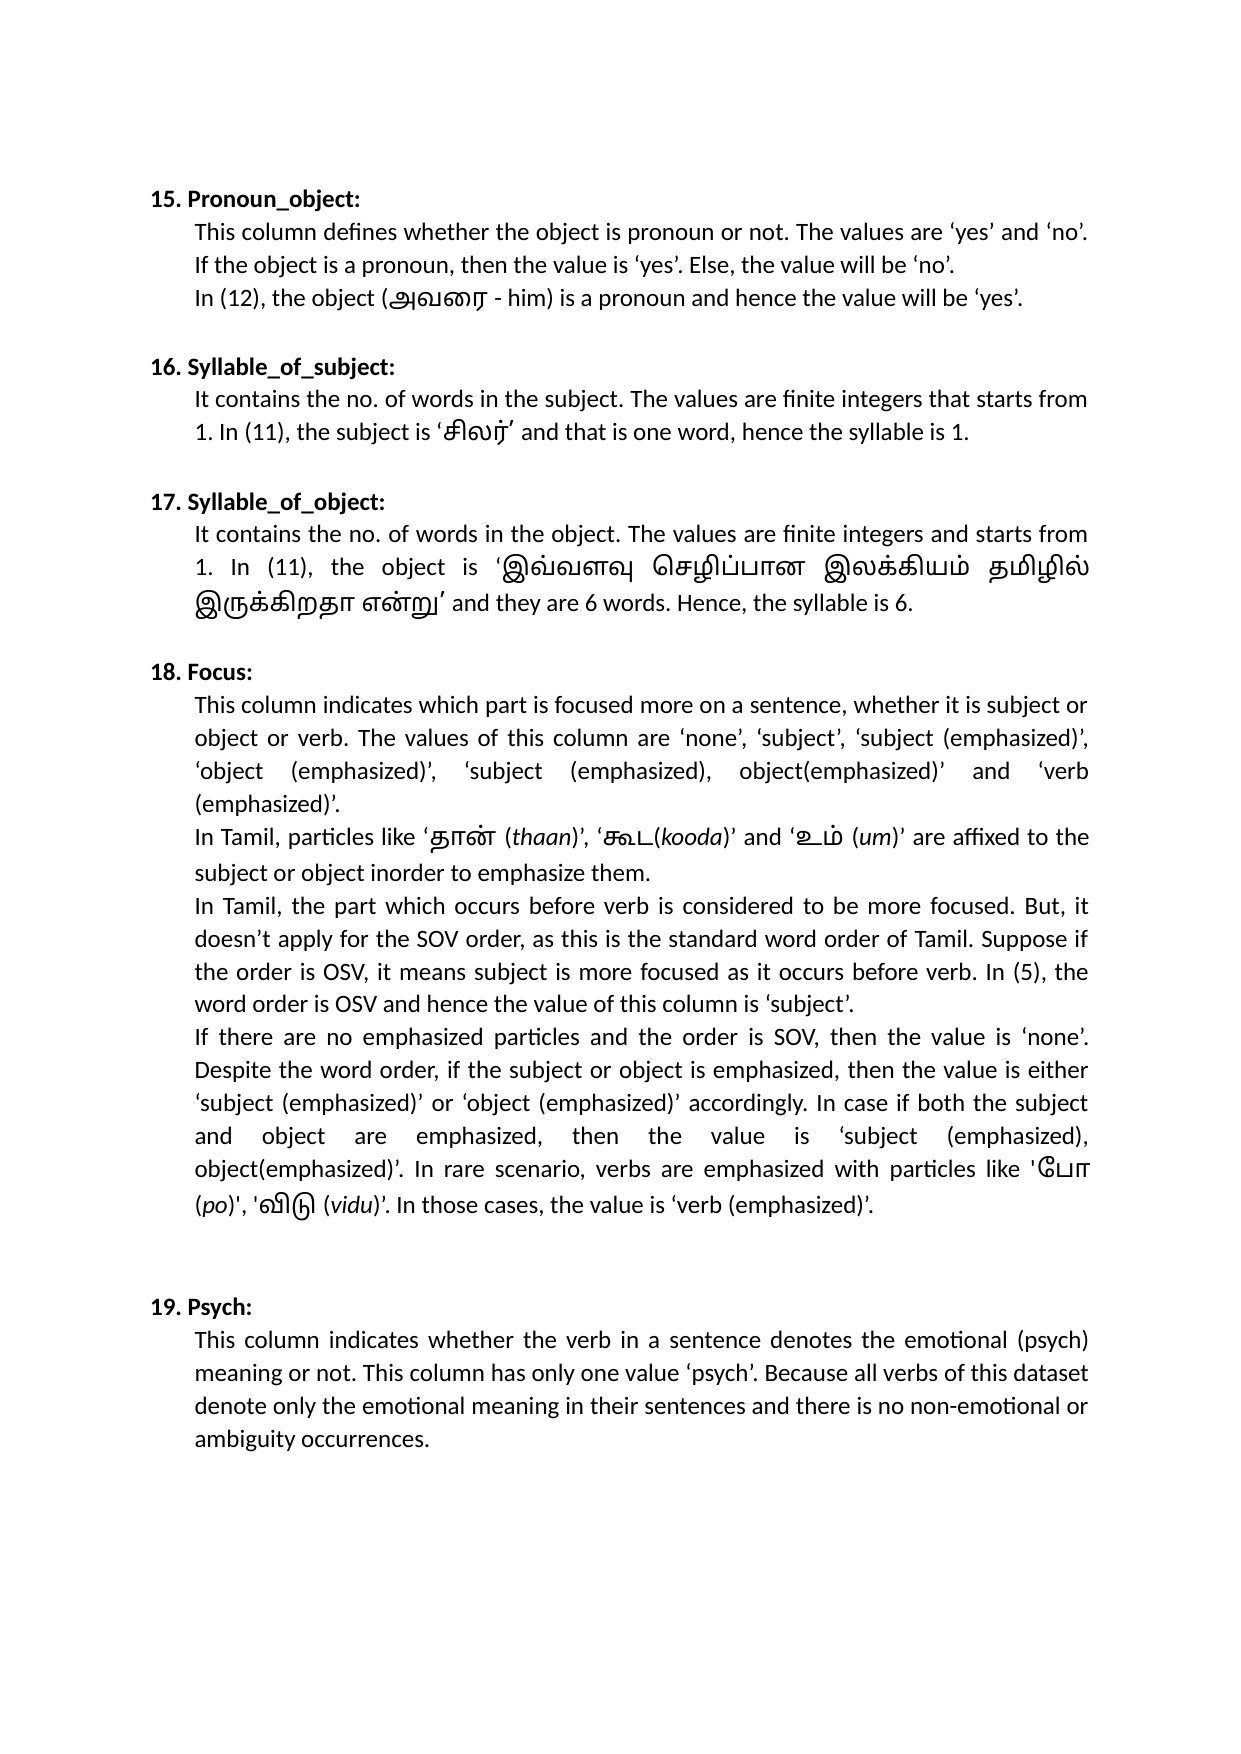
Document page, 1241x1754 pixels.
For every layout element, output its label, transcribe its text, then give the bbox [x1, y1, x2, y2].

list Psych: [150, 1291, 1090, 1322]
list In Tamil, the part which occurs before verb is considered to be more focused. But, it doesn’t apply for the SOV order, as this is the standard word order of Tamil. Suppose if the order is OSV, it means subject is more focused as it occurs before verb. In (5), the word order is OSV and hence the value of this column is ‘subject’. [194, 890, 1090, 1019]
list In Tamil, particles like ‘தான் (thaan)’, ‘கூட(kooda)’ and ‘உம் (um)’ are affixed to the subject or object inorder to emphasize them. [194, 821, 1090, 887]
list Focus: [150, 656, 1090, 687]
list This column defines whether the object is pronoun or not. The values are ‘yes’ and ‘no’. If the object is a pronoun, then the value is ‘yes’. Else, the value will be ‘no’. [194, 216, 1090, 279]
list This column indicates which part is focused more on a sentence, whether it is subject or object or verb. The values of this column are ‘none’, ‘subject’, ‘subject (emphasized)’, ‘object (emphasized)’, ‘subject (emphasized), object(emphasized)’ and ‘verb (emphasized)’. [194, 689, 1090, 819]
list Syllable_of_subject: [150, 351, 1090, 381]
list It contains the no. of words in the subject. The values are finite integers that starts from 1. In (11), the subject is ‘சிலர்’ and that is one word, hence the syllable is 1. [194, 384, 1090, 450]
list Syllable_of_object: [150, 486, 1090, 516]
list In (12), the object (அவரை - him) is a pronoun and hence the value will be ‘yes’. [194, 282, 1090, 315]
list It contains the no. of words in the object. The values are finite integers and starts from 1. In (11), the object is ‘இவ்வளவு செழிப்பான இலக்கியம் தமிழில் இருக்கிறதா என்று’ and they are 6 words. Hence, the syllable is 6. [194, 518, 1090, 621]
list Pronoun_object: [150, 183, 1090, 213]
list If there are no emphasized particles and the order is SOV, then the value is ‘none’. Despite the word order, if the subject or object is emphasized, then the value is either ‘subject (emphasized)’ or ‘object (emphasized)’ accordingly. In case if both the subject and object are emphasized, then the value is ‘subject (emphasized), object(emphasized)’. In rare scenario, verbs are emphasized with particles like 'போ (po)', 'விடு (vidu)’. In those cases, the value is ‘verb (emphasized)’. [194, 1022, 1090, 1223]
list This column indicates whether the verb in a sentence denotes the emotional (psych) meaning or not. This column has only one value ‘psych’. Because all verbs of this dataset denote only the emotional meaning in their sentences and there is no non-emotional or ambiguity occurrences. [194, 1324, 1090, 1453]
